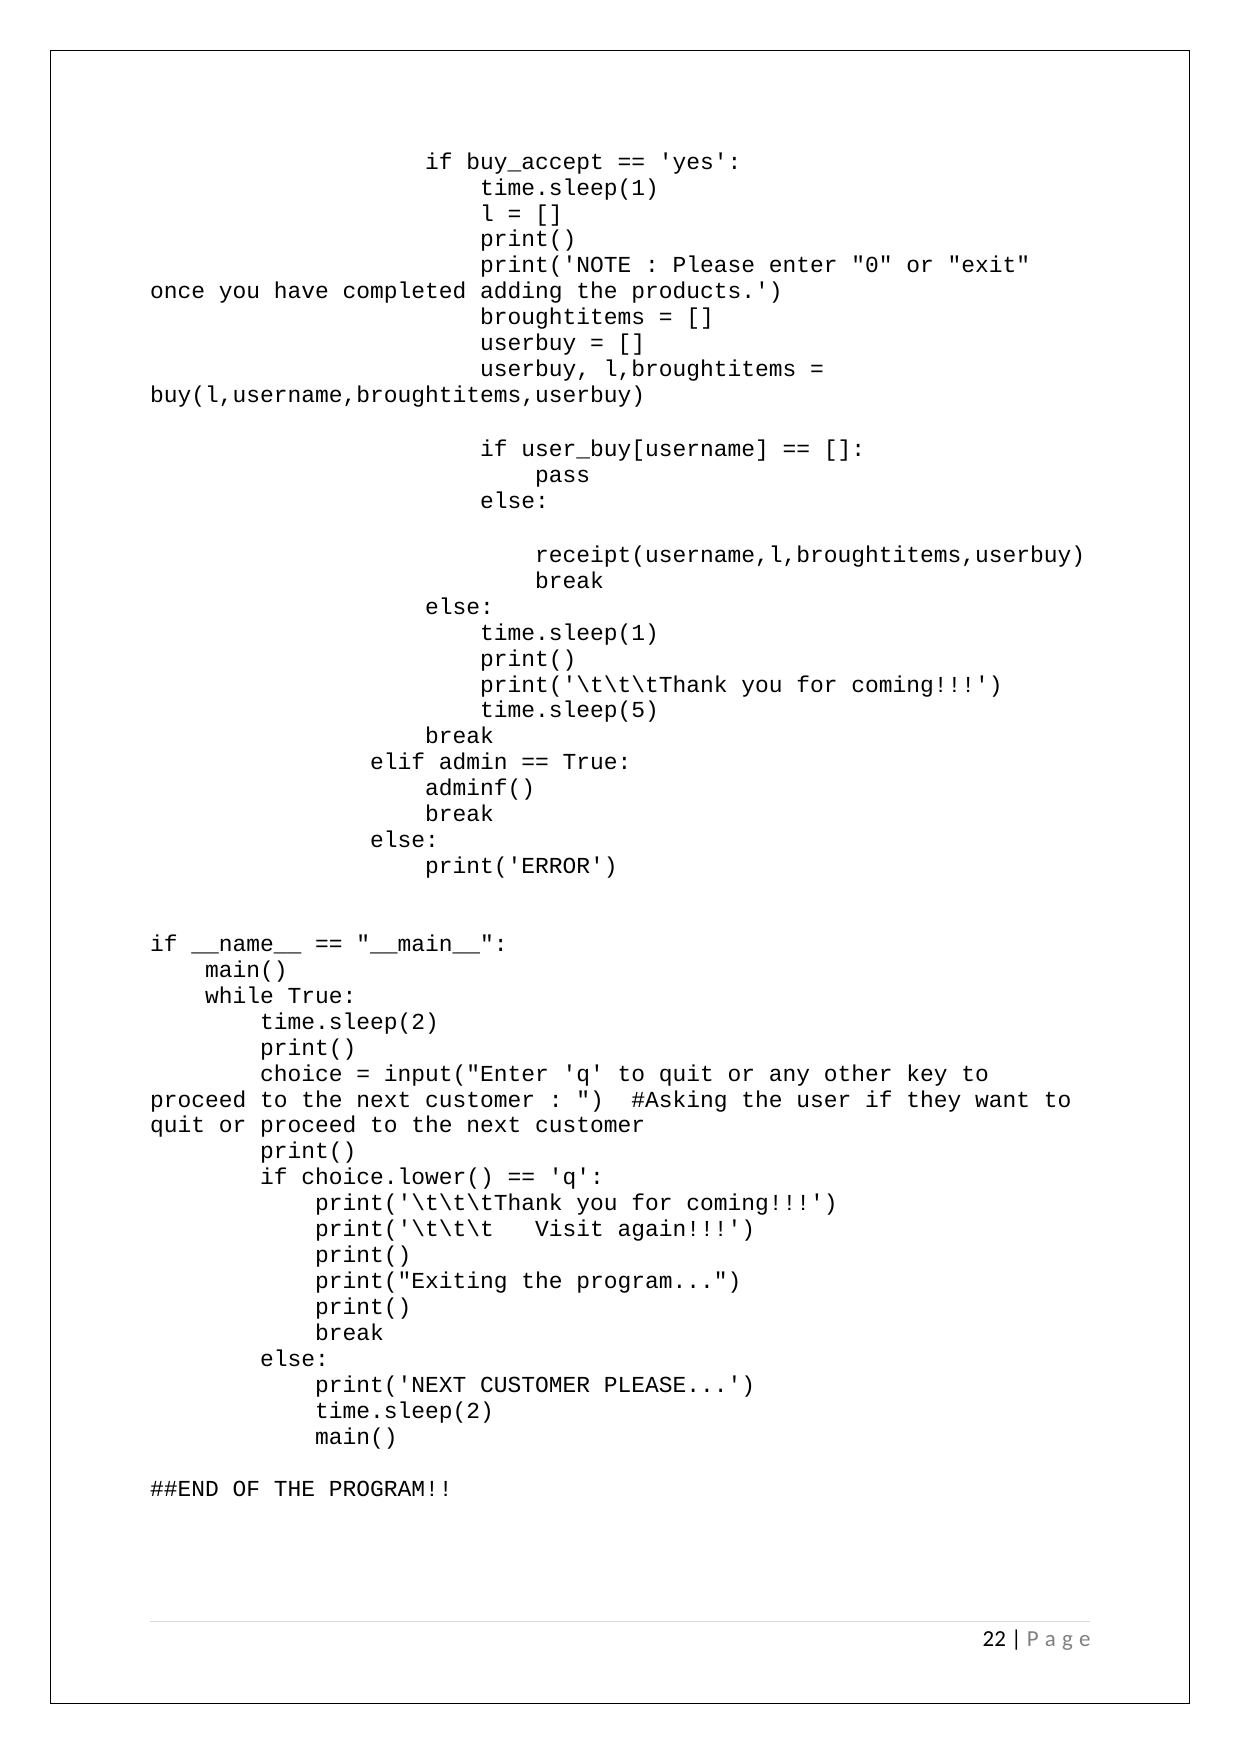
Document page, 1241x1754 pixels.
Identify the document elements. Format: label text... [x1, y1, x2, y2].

text choice = input("Enter 'q' to quit or any other key to proceed to the next customer : ") #Asking the user if they want to quit or proceed to the next customer [150, 1062, 1090, 1140]
text print('NOTE : Please enter "0" or "exit" once you have completed adding the products.') [150, 254, 1090, 306]
text main() [150, 1425, 1090, 1451]
text print('\t\t\tThank you for coming!!!') [150, 1192, 1090, 1218]
text if buy_accept == 'yes': [150, 150, 1090, 176]
text time.sleep(2) [150, 1399, 1090, 1425]
text if __name__ == "__main__": [150, 932, 1090, 958]
text userbuy, l,broughtitems = buy(l,username,broughtitems,userbuy) [150, 357, 1090, 409]
text break [150, 803, 1090, 828]
text print() [150, 1140, 1090, 1166]
text l = [] [150, 202, 1090, 228]
text print('\t\t\tThank you for coming!!!') [150, 673, 1090, 699]
text print('ERROR') [150, 854, 1090, 880]
text else: [150, 595, 1090, 621]
text print() [150, 228, 1090, 254]
text if user_buy[username] == []: [150, 437, 1090, 463]
text pass [150, 463, 1090, 489]
text print('\t\t\t Visit again!!!') [150, 1218, 1090, 1243]
text adminf() [150, 777, 1090, 803]
text elif admin == True: [150, 751, 1090, 777]
text print() [150, 1295, 1090, 1321]
text else: [150, 828, 1090, 854]
text print("Exiting the program...") [150, 1269, 1090, 1295]
text time.sleep(5) [150, 699, 1090, 725]
text broughtitems = [] [150, 306, 1090, 332]
text ##END OF THE PROGRAM!! [150, 1477, 1090, 1503]
text break [150, 1321, 1090, 1347]
text time.sleep(1) [150, 621, 1090, 647]
text print('NEXT CUSTOMER PLEASE...') [150, 1373, 1090, 1399]
text time.sleep(1) [150, 176, 1090, 202]
text receipt(username,l,broughtitems,userbuy) [150, 543, 1090, 569]
text if choice.lower() == 'q': [150, 1166, 1090, 1192]
text else: [150, 1347, 1090, 1373]
text break [150, 569, 1090, 595]
text else: [150, 489, 1090, 515]
text time.sleep(2) [150, 1010, 1090, 1036]
text userbuy = [] [150, 332, 1090, 357]
text while True: [150, 984, 1090, 1010]
text print() [150, 647, 1090, 673]
text main() [150, 958, 1090, 984]
text print() [150, 1036, 1090, 1062]
text break [150, 725, 1090, 751]
text print() [150, 1243, 1090, 1269]
